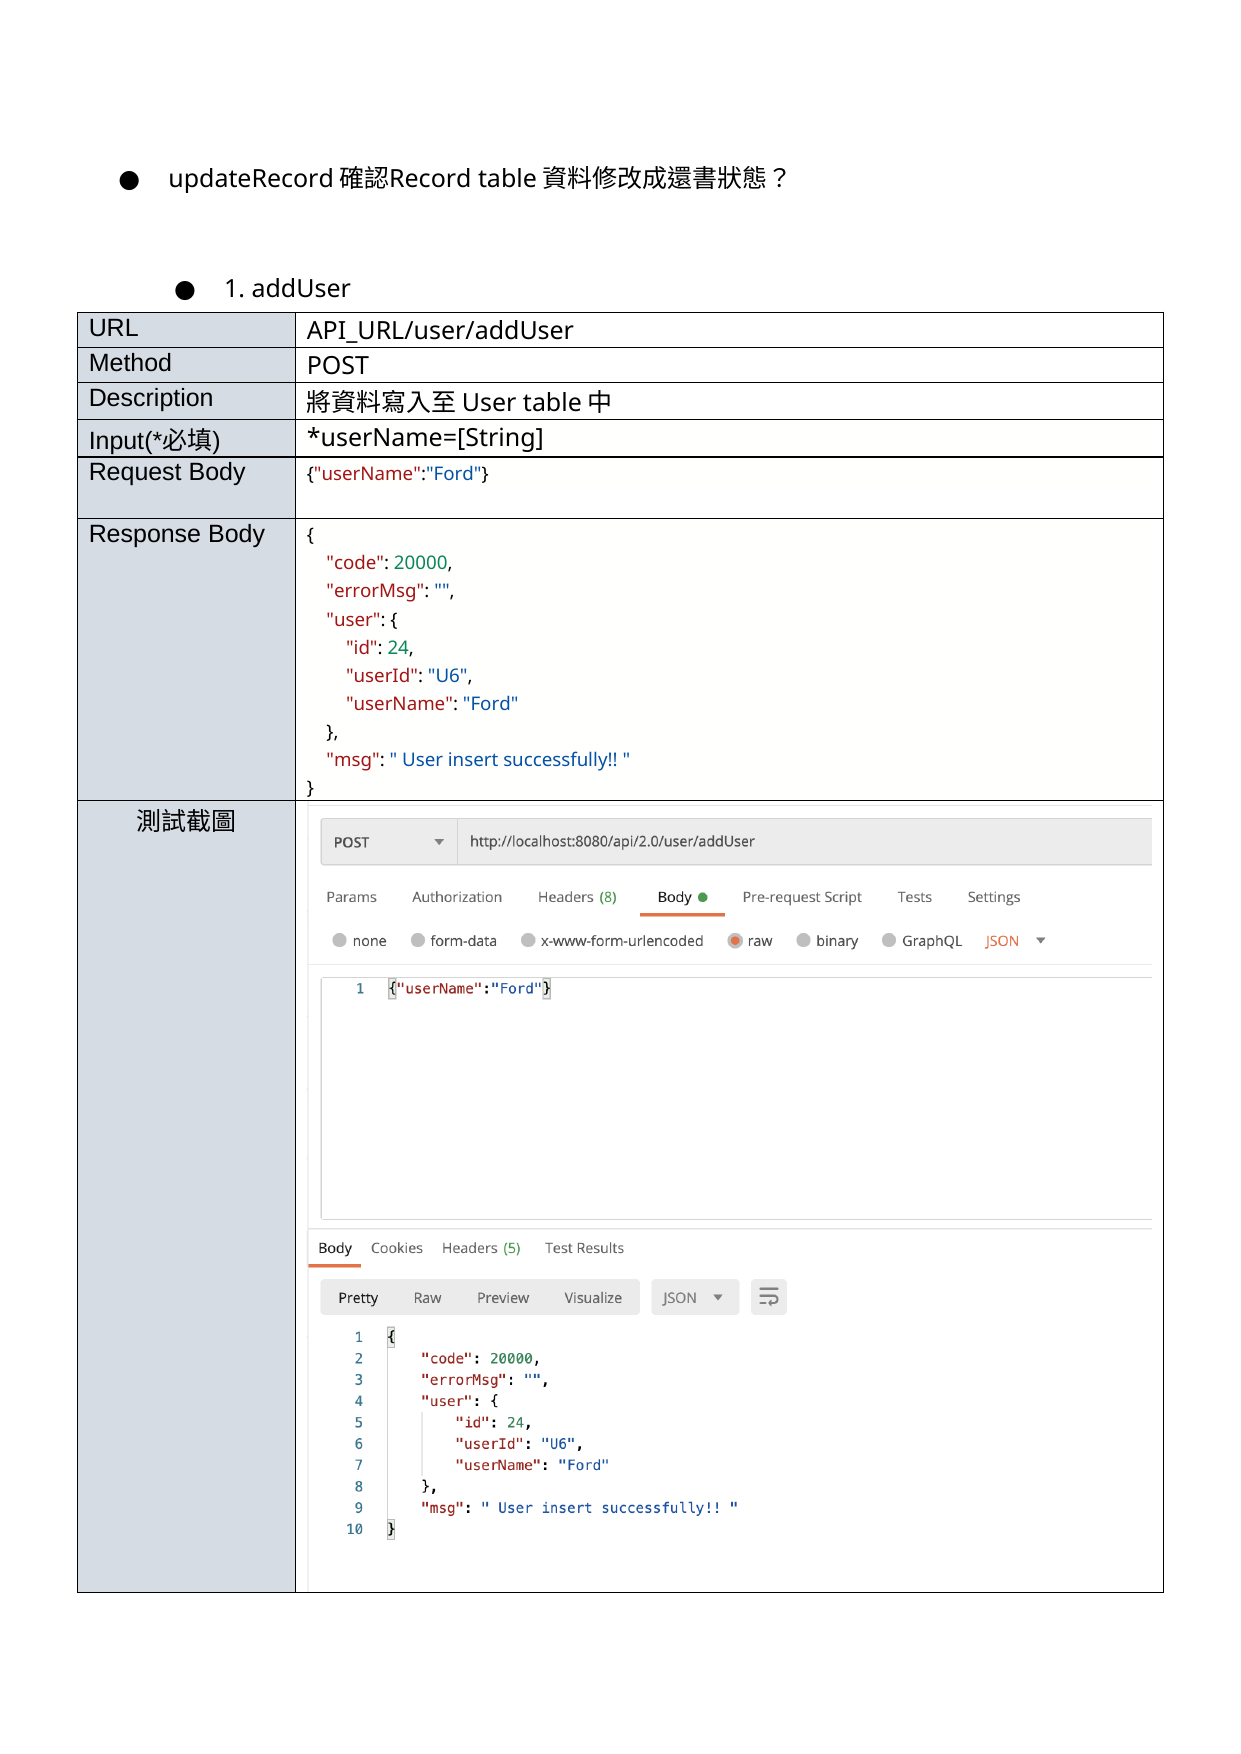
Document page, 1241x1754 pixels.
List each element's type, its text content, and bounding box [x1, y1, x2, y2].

list 1. addUser [174, 260, 1167, 312]
table_cell [296, 801, 306, 1592]
table_cell [78, 420, 295, 456]
table_cell Method [78, 348, 295, 382]
table_header URL [78, 313, 295, 347]
table_cell POST [296, 348, 1163, 382]
table_header API_URL/user/addUser [296, 313, 1163, 347]
table_cell [1152, 801, 1163, 1592]
table_cell [78, 801, 295, 1592]
table_cell Request Body [78, 458, 295, 518]
table_cell Description [78, 383, 295, 419]
picture [306, 801, 1152, 1592]
table_cell *userName=[String] [296, 420, 1163, 456]
table_cell Response Body [78, 519, 295, 800]
table_cell [296, 383, 1163, 419]
list updateRecord確認 [118, 150, 1167, 201]
table_cell {"userName":"Ford"} [296, 458, 1163, 518]
